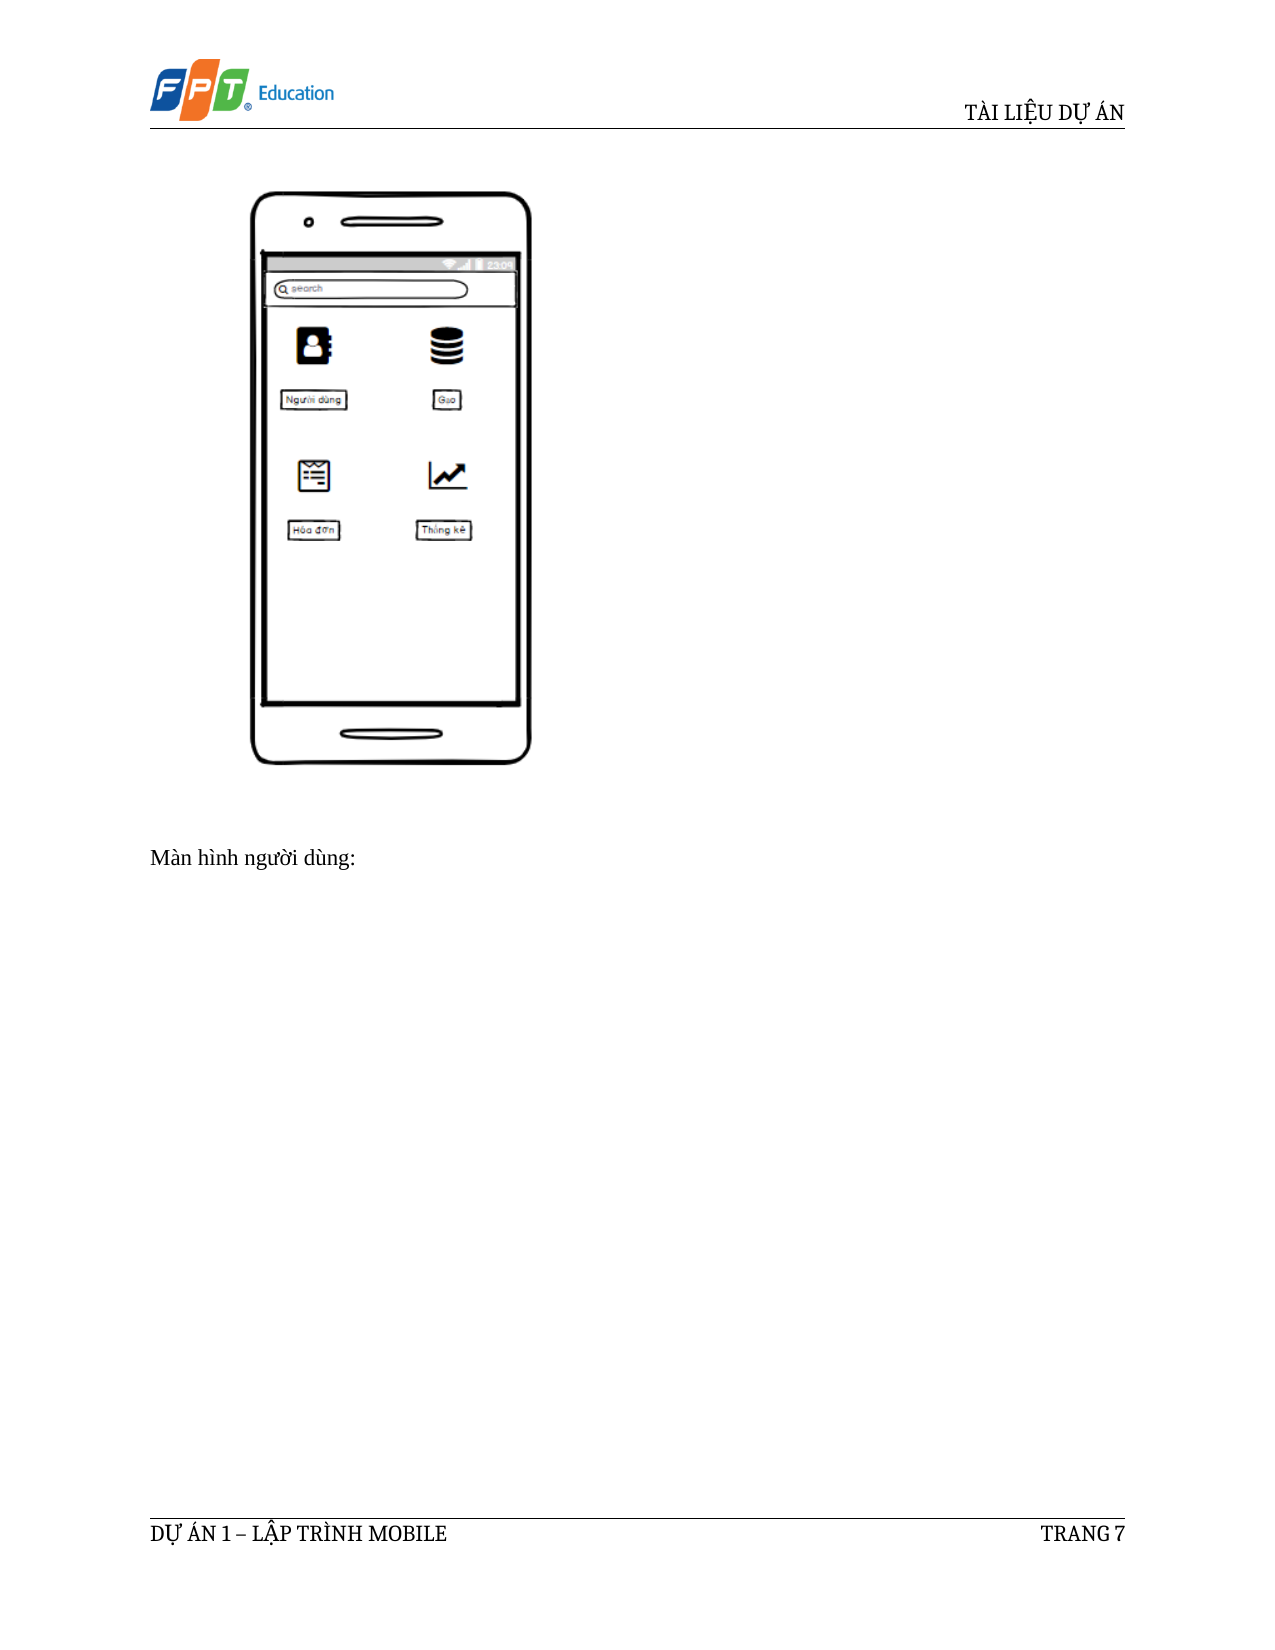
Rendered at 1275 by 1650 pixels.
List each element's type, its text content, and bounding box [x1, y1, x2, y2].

picture [150, 59, 336, 121]
picture [150, 150, 603, 819]
text Màn hình người dùng: [150, 844, 1125, 870]
